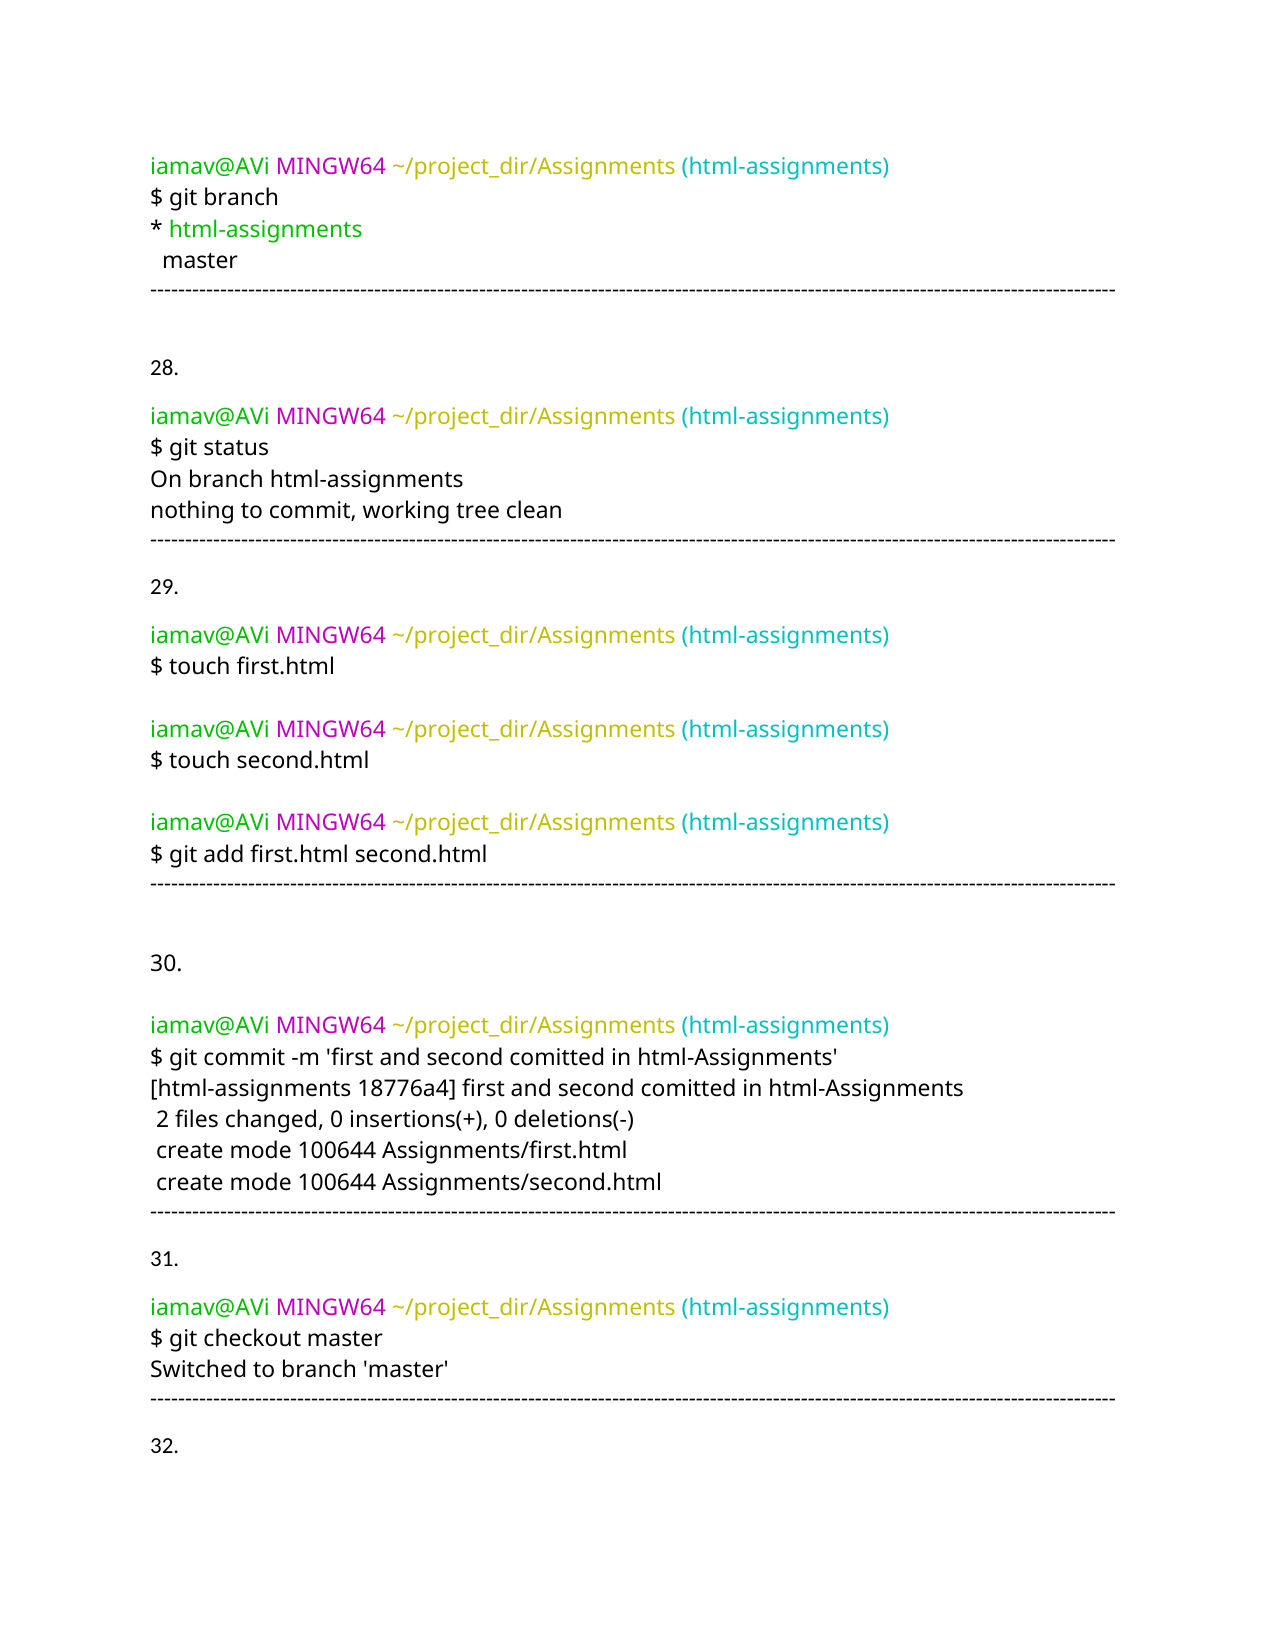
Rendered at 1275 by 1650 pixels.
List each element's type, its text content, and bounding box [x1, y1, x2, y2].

text iamav@AVi MINGW64 ~/project_dir/Assignments (html-assignments) [150, 150, 1125, 181]
text iamav@AVi MINGW64 ~/project_dir/Assignments (html-assignments) [150, 619, 1125, 650]
text $ git status [150, 431, 1125, 462]
text 32. [150, 1431, 1125, 1459]
text $ touch first.html [150, 650, 1125, 681]
text 28. [150, 353, 1125, 381]
text create mode 100644 Assignments/second.html [150, 1166, 1125, 1197]
text master [150, 244, 1125, 275]
text ------------------------------------------------------------------------------------------------------------------------------------------ [150, 869, 1125, 897]
text $ git checkout master [150, 1322, 1125, 1353]
text nothing to commit, working tree clean [150, 494, 1125, 525]
text 30. [150, 947, 1125, 978]
text create mode 100644 Assignments/first.html [150, 1134, 1125, 1166]
text iamav@AVi MINGW64 ~/project_dir/Assignments (html-assignments) [150, 1009, 1125, 1041]
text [150, 275, 1125, 303]
text iamav@AVi MINGW64 ~/project_dir/Assignments (html-assignments) [150, 1291, 1125, 1322]
text $ git branch [150, 181, 1125, 212]
text $ git commit -m 'first and second comitted in html-Assignments' [150, 1041, 1125, 1072]
text * html-assignments [150, 212, 1125, 244]
text [html-assignments 18776a4] first and second comitted in html-Assignments [150, 1072, 1125, 1103]
text On branch html-assignments [150, 462, 1125, 494]
text Switched to branch 'master' [150, 1353, 1125, 1384]
text $ git add first.html second.html [150, 837, 1125, 869]
text iamav@AVi MINGW64 ~/project_dir/Assignments (html-assignments) [150, 806, 1125, 837]
text 29. [150, 572, 1125, 600]
text 2 files changed, 0 insertions(+), 0 deletions(-) [150, 1103, 1125, 1134]
text ------------------------------------------------------------------------------------------------------------------------------------------ [150, 1384, 1125, 1412]
text $ touch second.html [150, 744, 1125, 775]
text 31. [150, 1244, 1125, 1272]
text ------------------------------------------------------------------------------------------------------------------------------------------ [150, 1197, 1125, 1225]
text ------------------------------------------------------------------------------------------------------------------------------------------ [150, 525, 1125, 553]
text iamav@AVi MINGW64 ~/project_dir/Assignments (html-assignments) [150, 400, 1125, 431]
text iamav@AVi MINGW64 ~/project_dir/Assignments (html-assignments) [150, 712, 1125, 744]
